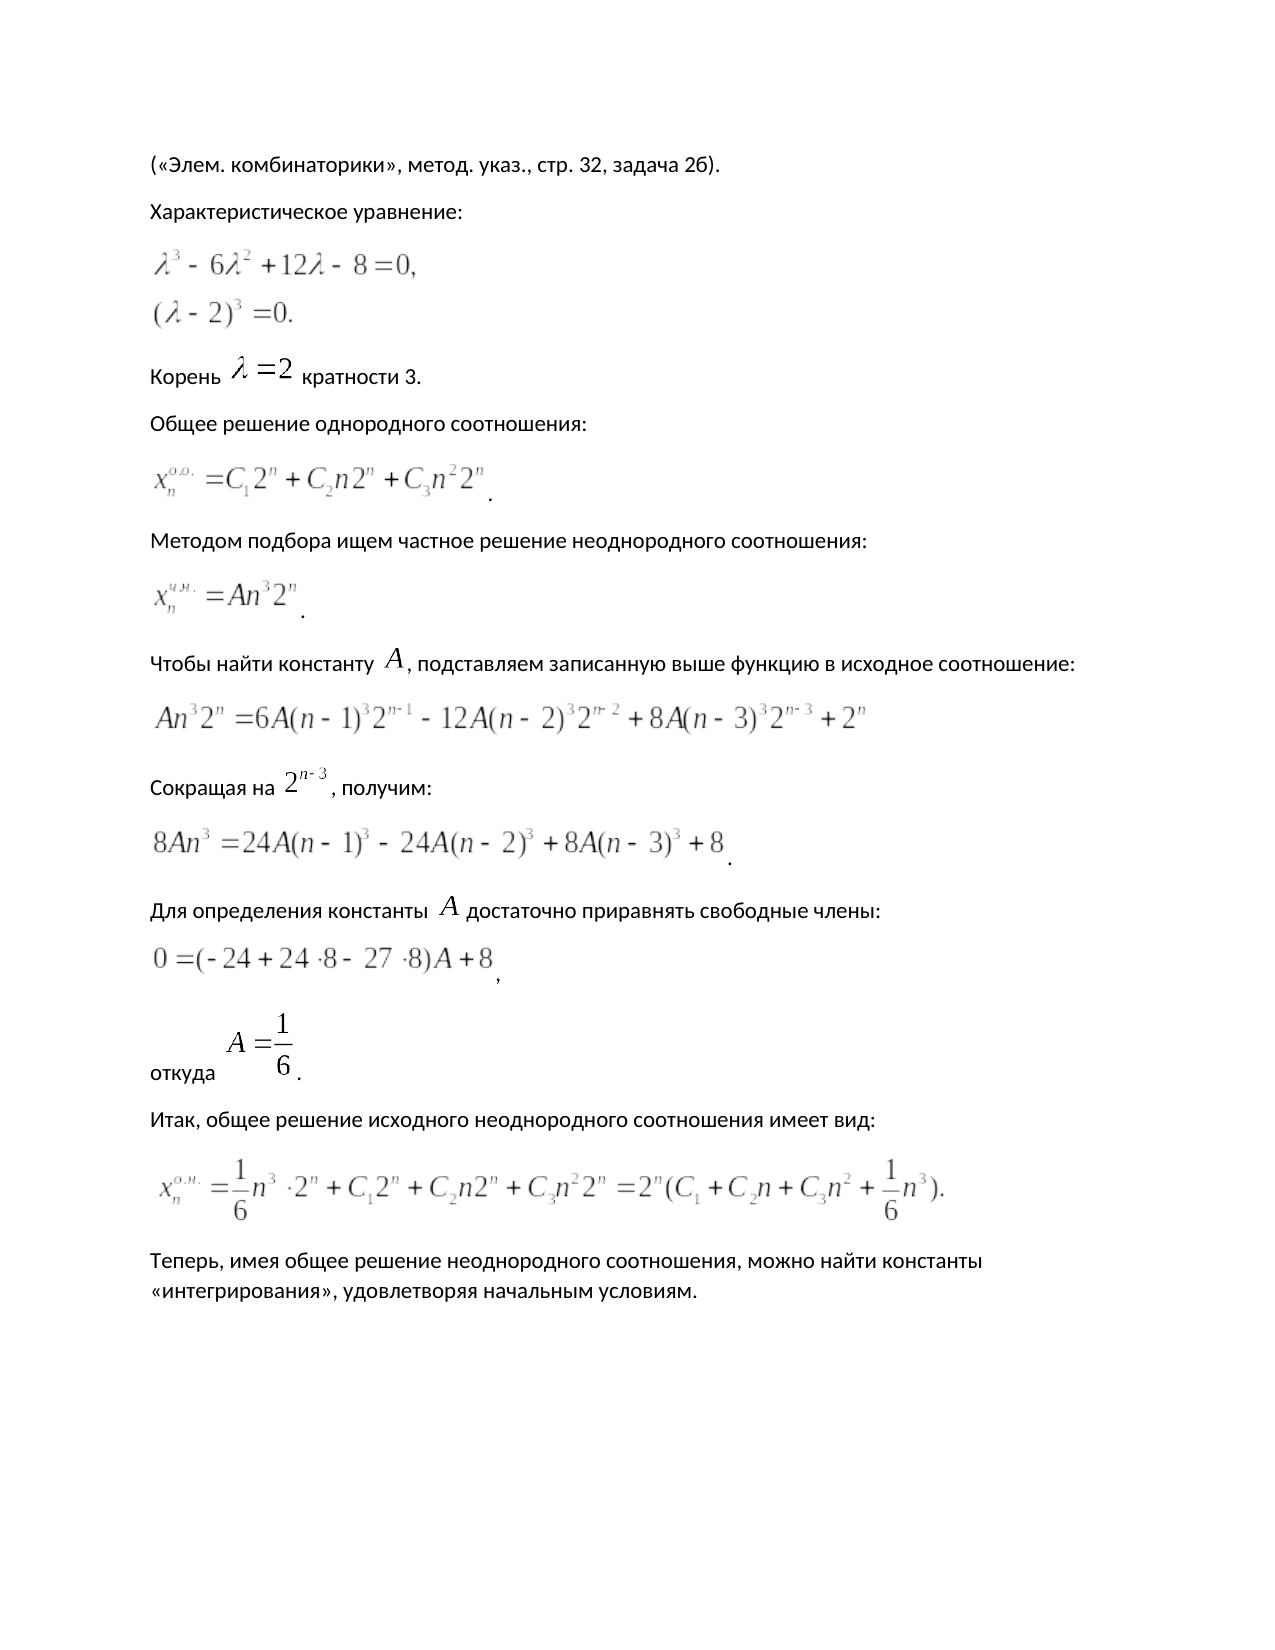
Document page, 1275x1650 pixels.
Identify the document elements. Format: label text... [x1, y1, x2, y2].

text Сокращая на , получим: [150, 760, 1125, 801]
text откуда . [150, 1006, 1125, 1086]
text . [150, 820, 1125, 871]
text («Элем. комбинаторики», метод. указ., стр. 32, задача 2б). [150, 150, 1125, 178]
text Теперь, имея общее решение неоднородного соотношения, можно найти константы «интегрирования», удовлетворяя начальным условиям. [150, 1246, 1125, 1304]
text , [150, 943, 1125, 987]
text Корень кратности 3. [150, 352, 1125, 390]
text Характеристическое уравнение: [150, 197, 1125, 225]
text Методом подбора ищем частное решение неоднородного соотношения: [150, 526, 1125, 554]
text Итак, общее решение исходного неоднородного соотношения имеет вид: [150, 1105, 1125, 1133]
text . [150, 456, 1125, 507]
text . [150, 573, 1125, 624]
text Чтобы найти константу , подставляем записанную выше функцию в исходное соотношение: [150, 643, 1125, 677]
text Общее решение однородного соотношения: [150, 409, 1125, 437]
text Для определения константы достаточно приравнять свободные члены: [150, 890, 1125, 925]
